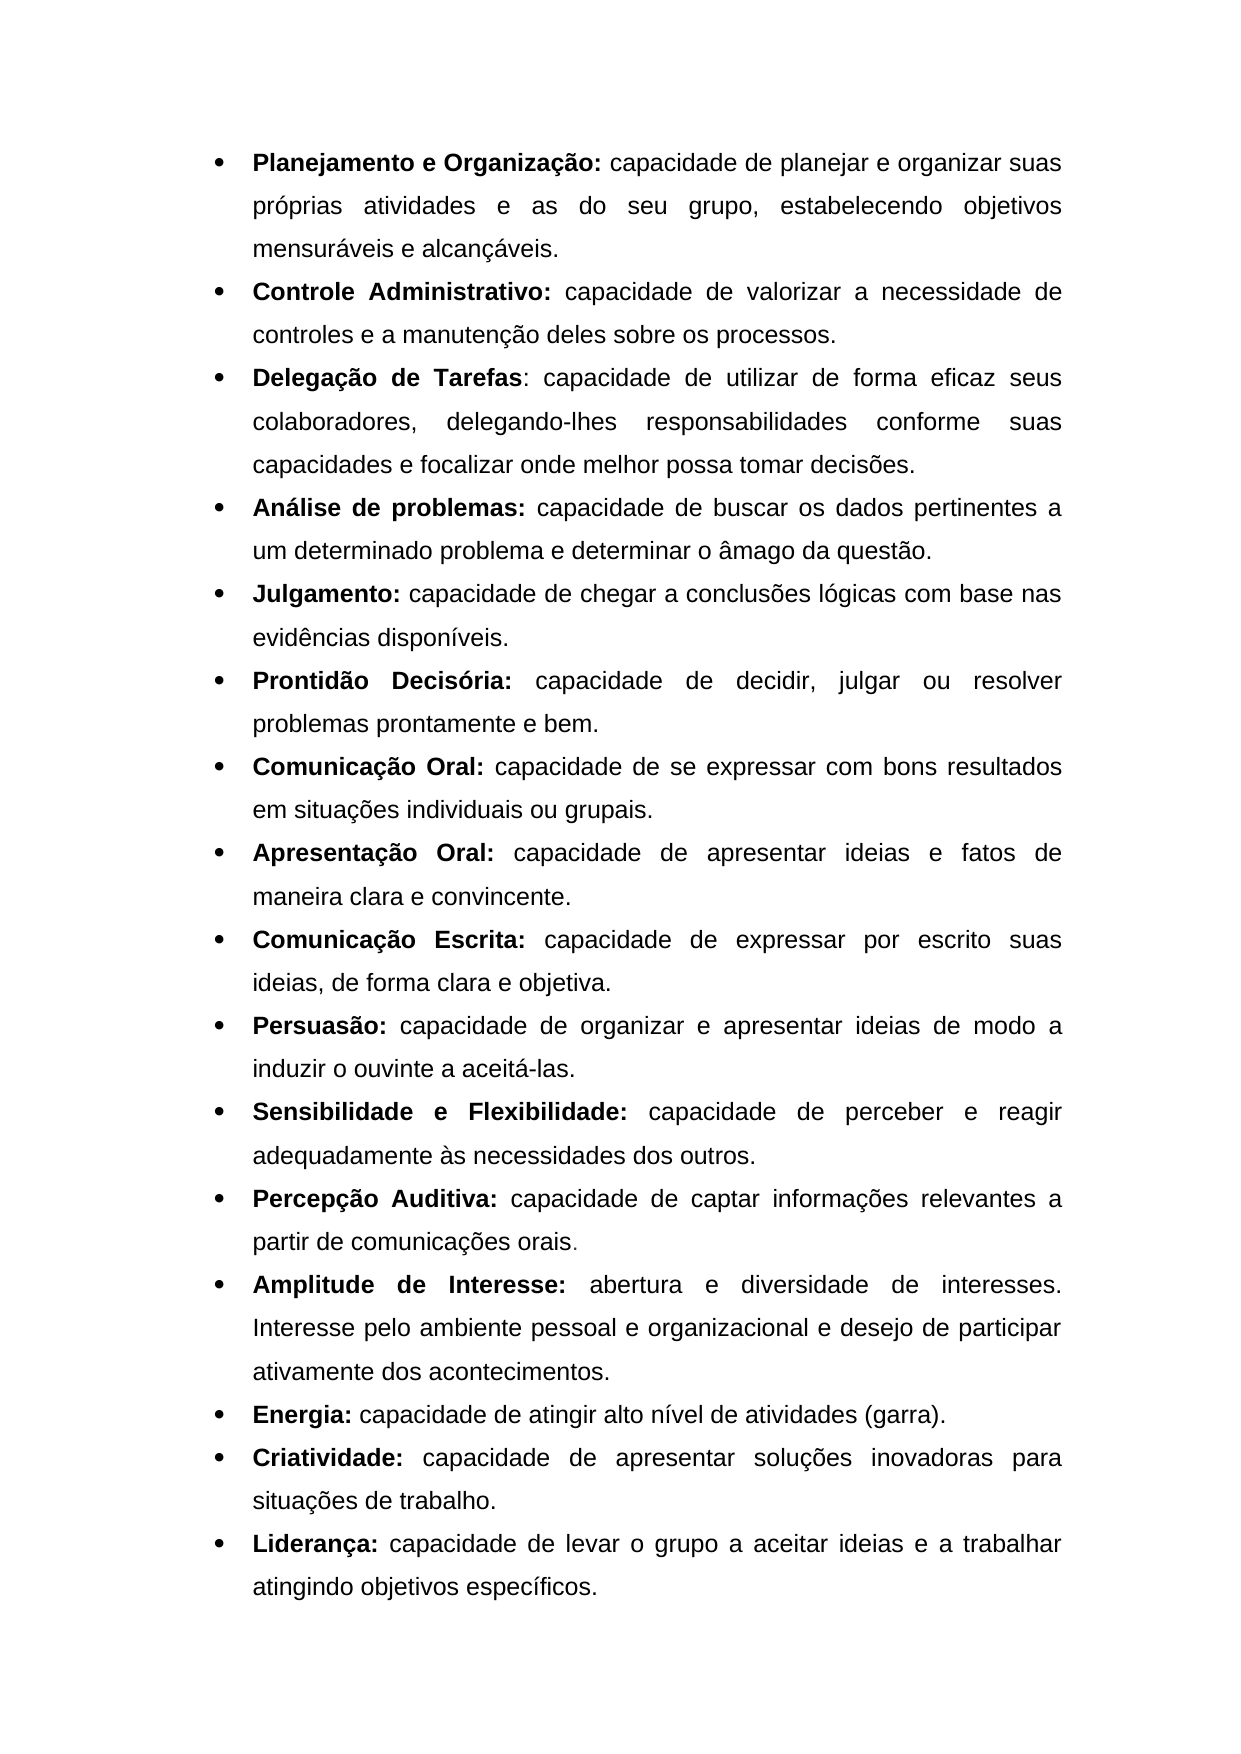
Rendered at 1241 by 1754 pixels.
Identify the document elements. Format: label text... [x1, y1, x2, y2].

list Persuasão: capacidade de organizar e apresentar ideias de modo a induzir o ouvinte a aceitá-las. [215, 1011, 1063, 1083]
list Sensibilidade e Flexibilidade: capacidade de perceber e reagir adequadamente às necessidades dos outros. [215, 1097, 1063, 1169]
list Energia: capacidade de atingir alto nível de atividades (garra). [215, 1399, 1063, 1428]
list Criatividade: capacidade de apresentar soluções inovadoras para situações de trabalho. [215, 1443, 1063, 1515]
list Prontidão Decisória: capacidade de decidir, julgar ou resolver problemas prontamente e bem. [215, 666, 1063, 738]
list Julgamento: capacidade de chegar a conclusões lógicas com base nas evidências disponíveis. [215, 579, 1063, 651]
list Análise de problemas: capacidade de buscar os dados pertinentes a um determinado problema e determinar o âmago da questão. [215, 493, 1063, 565]
list Controle Administrativo: capacidade de valorizar a necessidade de controles e a manutenção deles sobre os processos. [215, 277, 1063, 349]
list Comunicação Oral: capacidade de se expressar com bons resultados em situações individuais ou grupais. [215, 752, 1063, 824]
list Amplitude de Interesse: abertura e diversidade de interesses. Interesse pelo ambiente pessoal e organizacional e desejo de participar ativamente dos acontecimentos. [215, 1270, 1063, 1385]
list Planejamento e Organização: capacidade de planejar e organizar suas próprias atividades e as do seu grupo, estabelecendo objetivos mensuráveis e alcançáveis. [215, 148, 1063, 263]
list Apresentação Oral: capacidade de apresentar ideias e fatos de maneira clara e convincente. [215, 838, 1063, 910]
list Liderança: capacidade de levar o grupo a aceitar ideias e a trabalhar atingindo objetivos específicos. [215, 1529, 1063, 1601]
list Delegação de Tarefas: capacidade de utilizar de forma eficaz seus colaboradores, delegando-lhes responsabilidades conforme suas capacidades e focalizar onde melhor possa tomar decisões. [215, 363, 1063, 478]
list Percepção Auditiva: capacidade de captar informações relevantes a partir de comunicações orais. [215, 1184, 1063, 1256]
list Comunicação Escrita: capacidade de expressar por escrito suas ideias, de forma clara e objetiva. [215, 925, 1063, 997]
